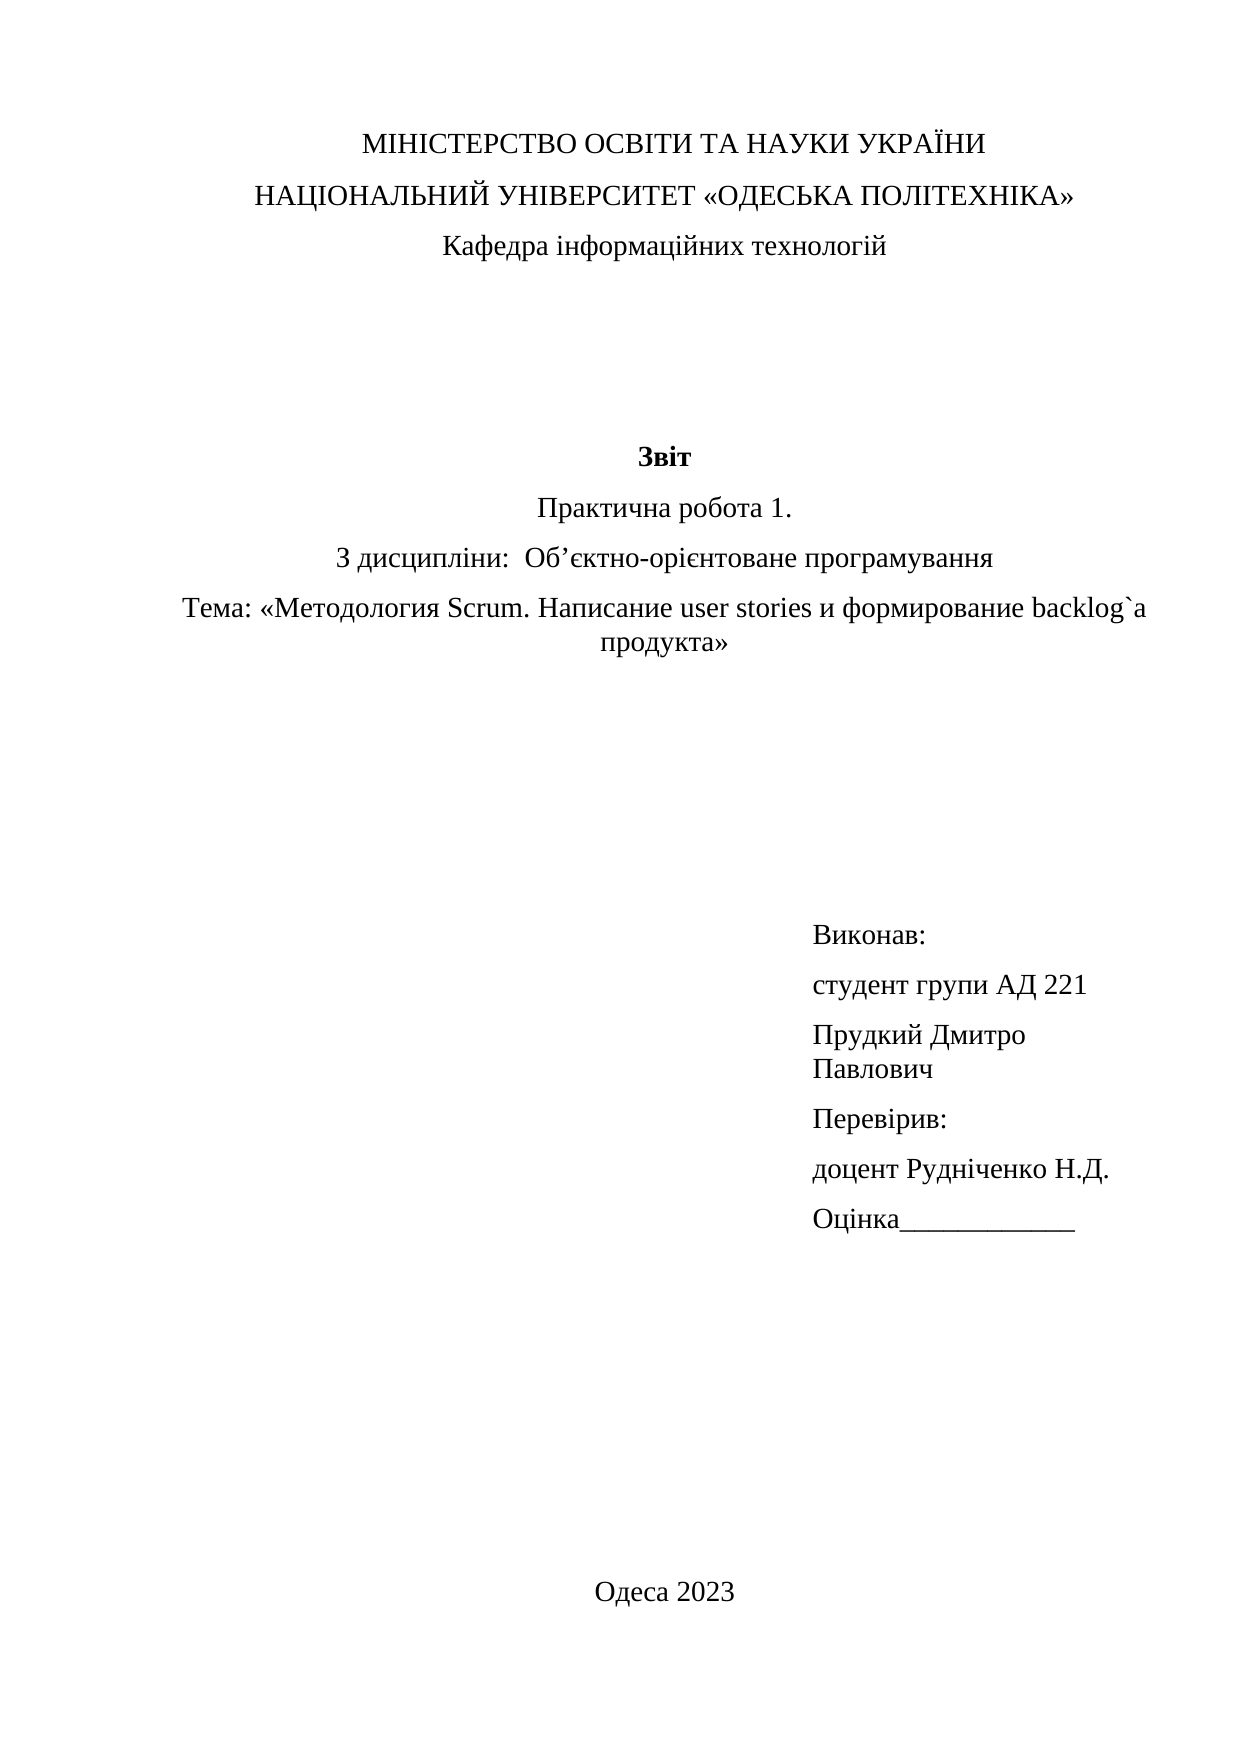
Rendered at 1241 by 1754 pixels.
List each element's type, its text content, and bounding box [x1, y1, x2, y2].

text Звіт [177, 439, 1152, 473]
text МІНІСТЕРСТВО ОСВІТИ ТА НАУКИ УКРАЇНИ [177, 118, 1152, 161]
text НАЦІОНАЛЬНИЙ УНІВЕРСИТЕТ «ОДЕСЬКА ПОЛІТЕХНІКА» [177, 178, 1152, 211]
text Оцінка____________ [812, 1202, 1152, 1235]
text Виконав: [812, 917, 1152, 951]
text доцент Рудніченко Н.Д. [812, 1151, 1152, 1185]
text Прудкий Дмитро Павлович [812, 1017, 1152, 1084]
text Практична робота 1. [177, 490, 1152, 523]
text Кафедра інформаційних технологій [177, 228, 1152, 262]
text Перевірив: [812, 1101, 1152, 1135]
text Тема: «Методология Scrum. Написание user stories и формирование backlog`а продукта» [177, 590, 1152, 657]
text З дисципліни: Об’єктно-орієнтоване програмування [177, 540, 1152, 573]
text Одеса 2023 [177, 1574, 1152, 1608]
text студент групи АД 221 [812, 967, 1152, 1001]
